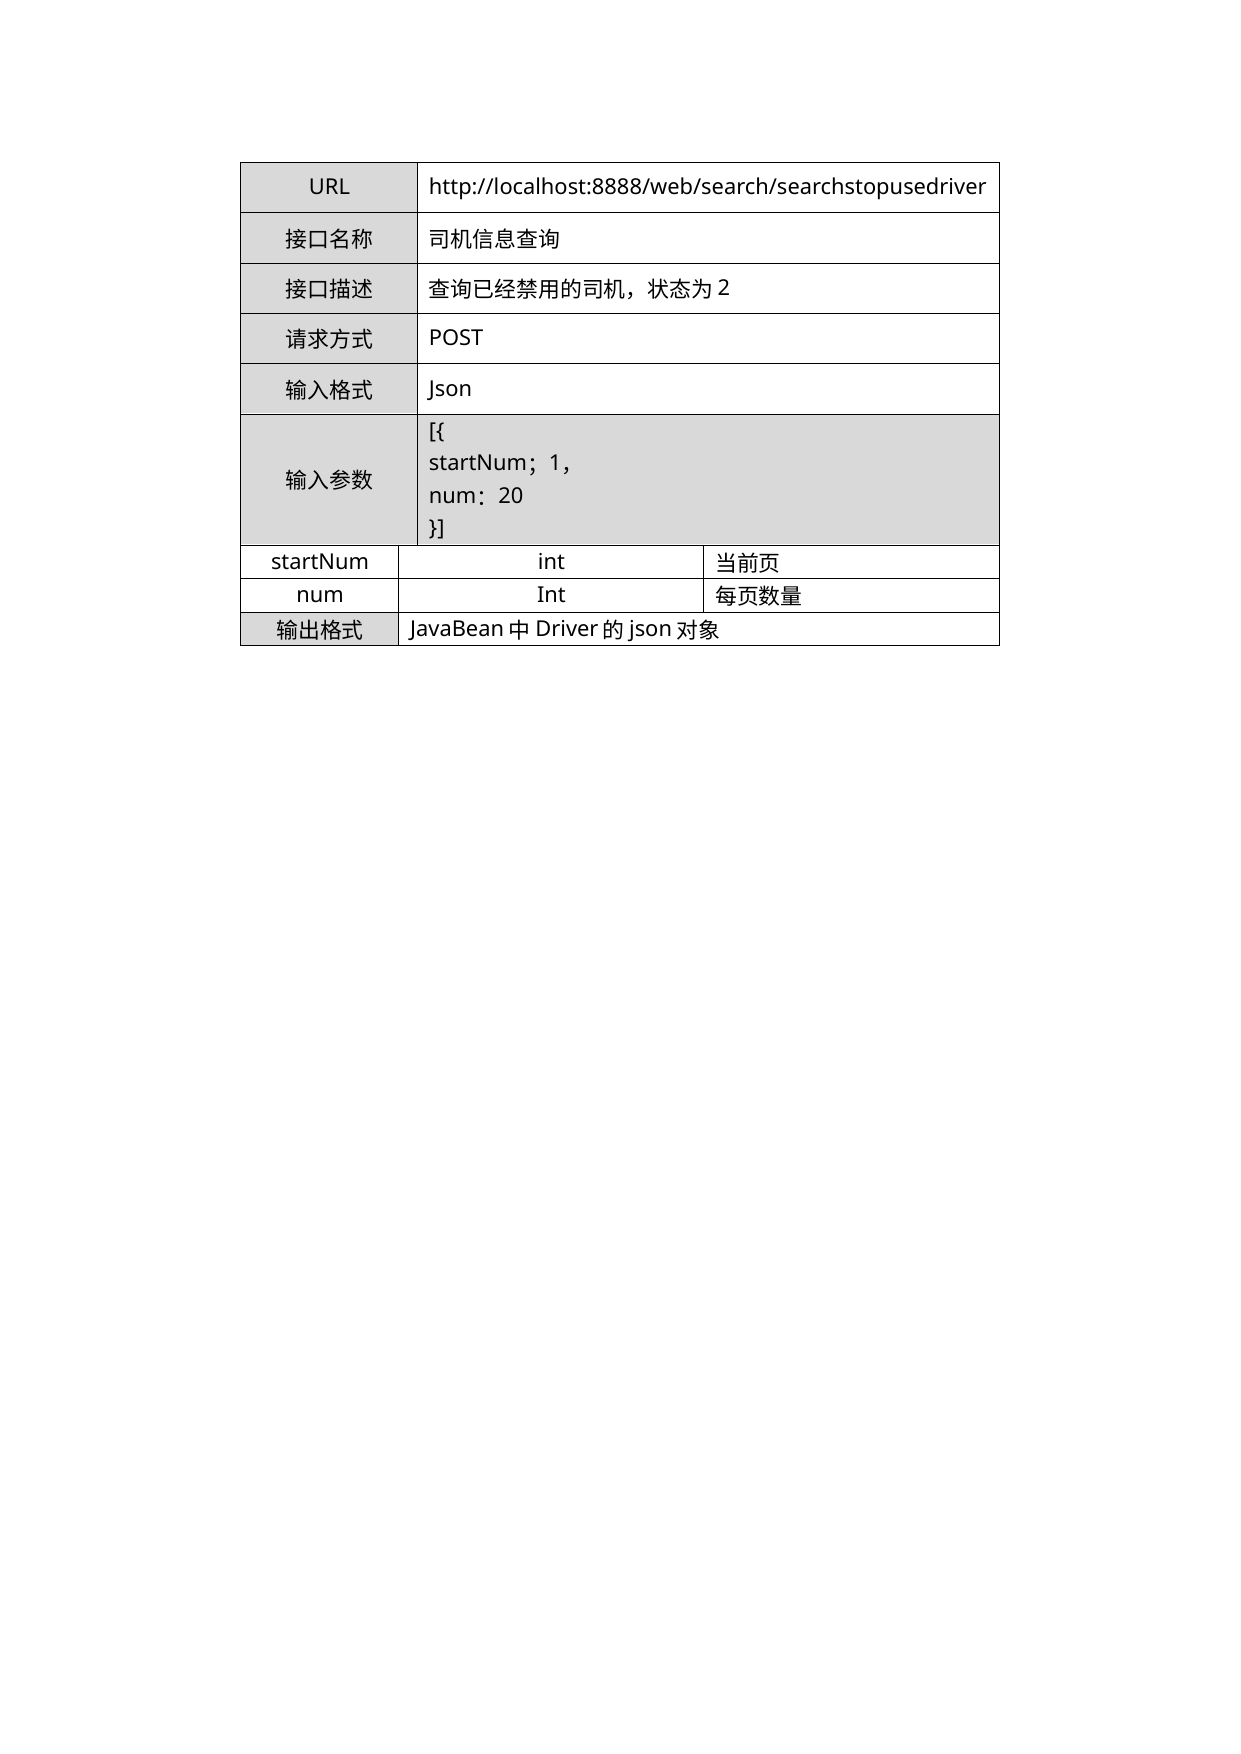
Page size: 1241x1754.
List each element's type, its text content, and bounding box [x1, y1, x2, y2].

table_cell 请求方式 [241, 314, 417, 363]
table_cell int [399, 546, 703, 578]
table_cell 司机信息查询 [418, 213, 999, 263]
table_cell 当前页 [704, 546, 999, 578]
table_cell 输入格式 [241, 364, 417, 413]
table_cell num [241, 579, 398, 612]
table_cell Json [418, 364, 999, 413]
table_cell 查询已经禁用的司机，状态为2 [418, 264, 999, 313]
table_cell POST [418, 314, 999, 363]
table_cell 接口描述 [241, 264, 417, 313]
table_cell Int [399, 579, 703, 612]
table_header http://localhost:8888/web/search/searchstopusedriver [418, 163, 999, 212]
table_cell 输出格式 [241, 613, 398, 645]
table_cell JavaBean中 Driver的json对象 [399, 613, 999, 645]
table_cell 接口名称 [241, 213, 417, 263]
table_header URL [241, 163, 417, 212]
table_cell 输入参数 [241, 415, 417, 544]
table_cell 每页数量 [704, 579, 999, 612]
table_cell [{ startNum；1， num：20 }] [418, 415, 999, 544]
table_cell startNum [241, 546, 398, 578]
